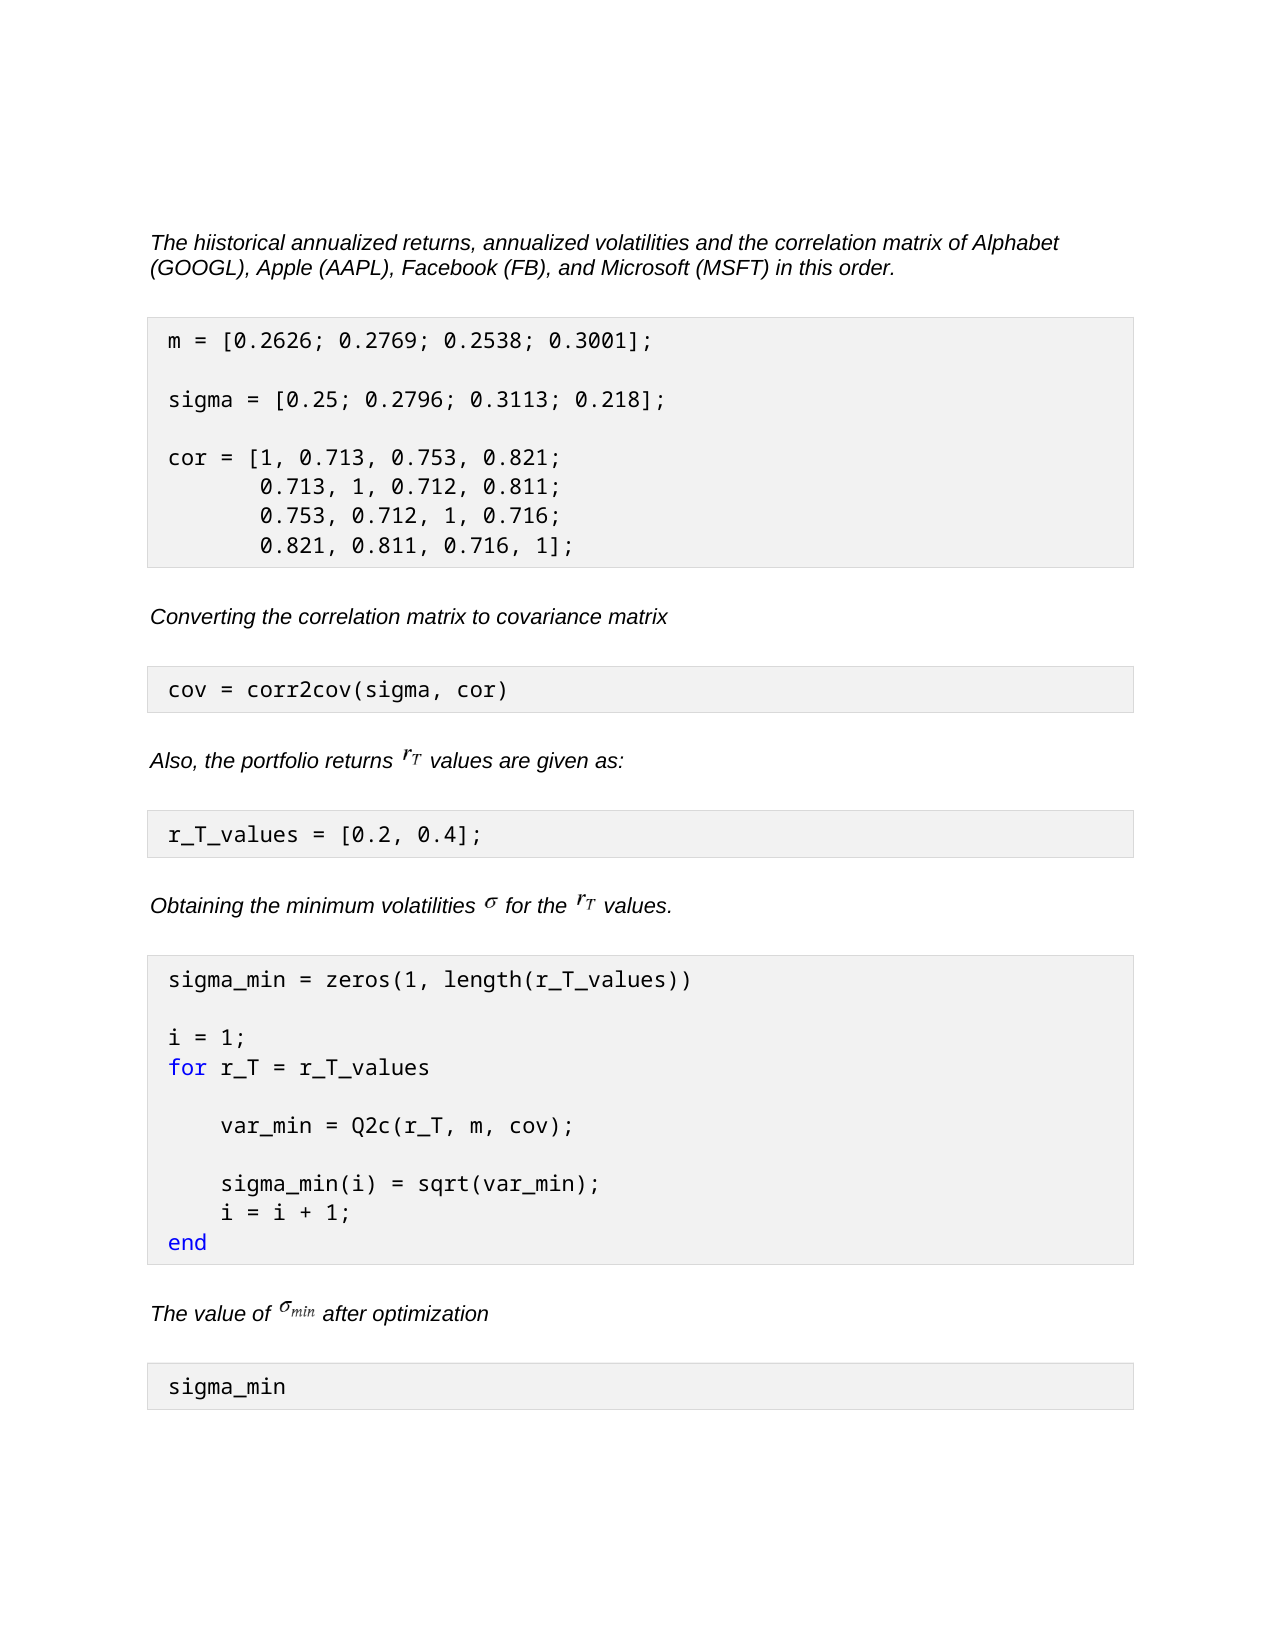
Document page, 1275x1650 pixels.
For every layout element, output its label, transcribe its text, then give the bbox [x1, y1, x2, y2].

text m = [0.2626; 0.2769; 0.2538; 0.3001]; [148, 318, 1133, 346]
text sigma = [0.25; 0.2796; 0.3113; 0.218]; [148, 375, 1133, 404]
text for r_T = r_T_values [148, 1043, 1133, 1072]
text The value of after optimization [150, 1301, 1125, 1326]
text cov = corr2cov(sigma, cor) [148, 667, 1133, 712]
text sigma_min(i) = sqrt(var_min); [148, 1159, 1133, 1188]
text r_T_values = [0.2, 0.4]; [148, 811, 1133, 857]
text i = 1; [148, 1013, 1133, 1043]
text var_min = Q2c(r_T, m, cov); [148, 1101, 1133, 1130]
text i = i + 1; [148, 1188, 1133, 1218]
text end [148, 1218, 1133, 1264]
text sigma_min = zeros(1, length(r_T_values)) [148, 956, 1133, 984]
text Converting the correlation matrix to covariance matrix [150, 604, 1125, 629]
text The hiistorical annualized returns, annualized volatilities and the correlation matrix of Alphabet (GOOGL), Apple (AAPL), Facebook (FB), and Microsoft (MSFT) in this order. [150, 230, 1125, 280]
text Obtaining the minimum volatilities for the values. [150, 894, 1125, 919]
text 0.713, 1, 0.712, 0.811; [148, 462, 1133, 492]
text 0.753, 0.712, 1, 0.716; [148, 492, 1133, 521]
text Also, the portfolio returns values are given as: [150, 749, 1125, 774]
text sigma_min [148, 1364, 1133, 1409]
text 0.821, 0.811, 0.716, 1]; [148, 521, 1133, 567]
text cor = [1, 0.713, 0.753, 0.821; [148, 433, 1133, 462]
